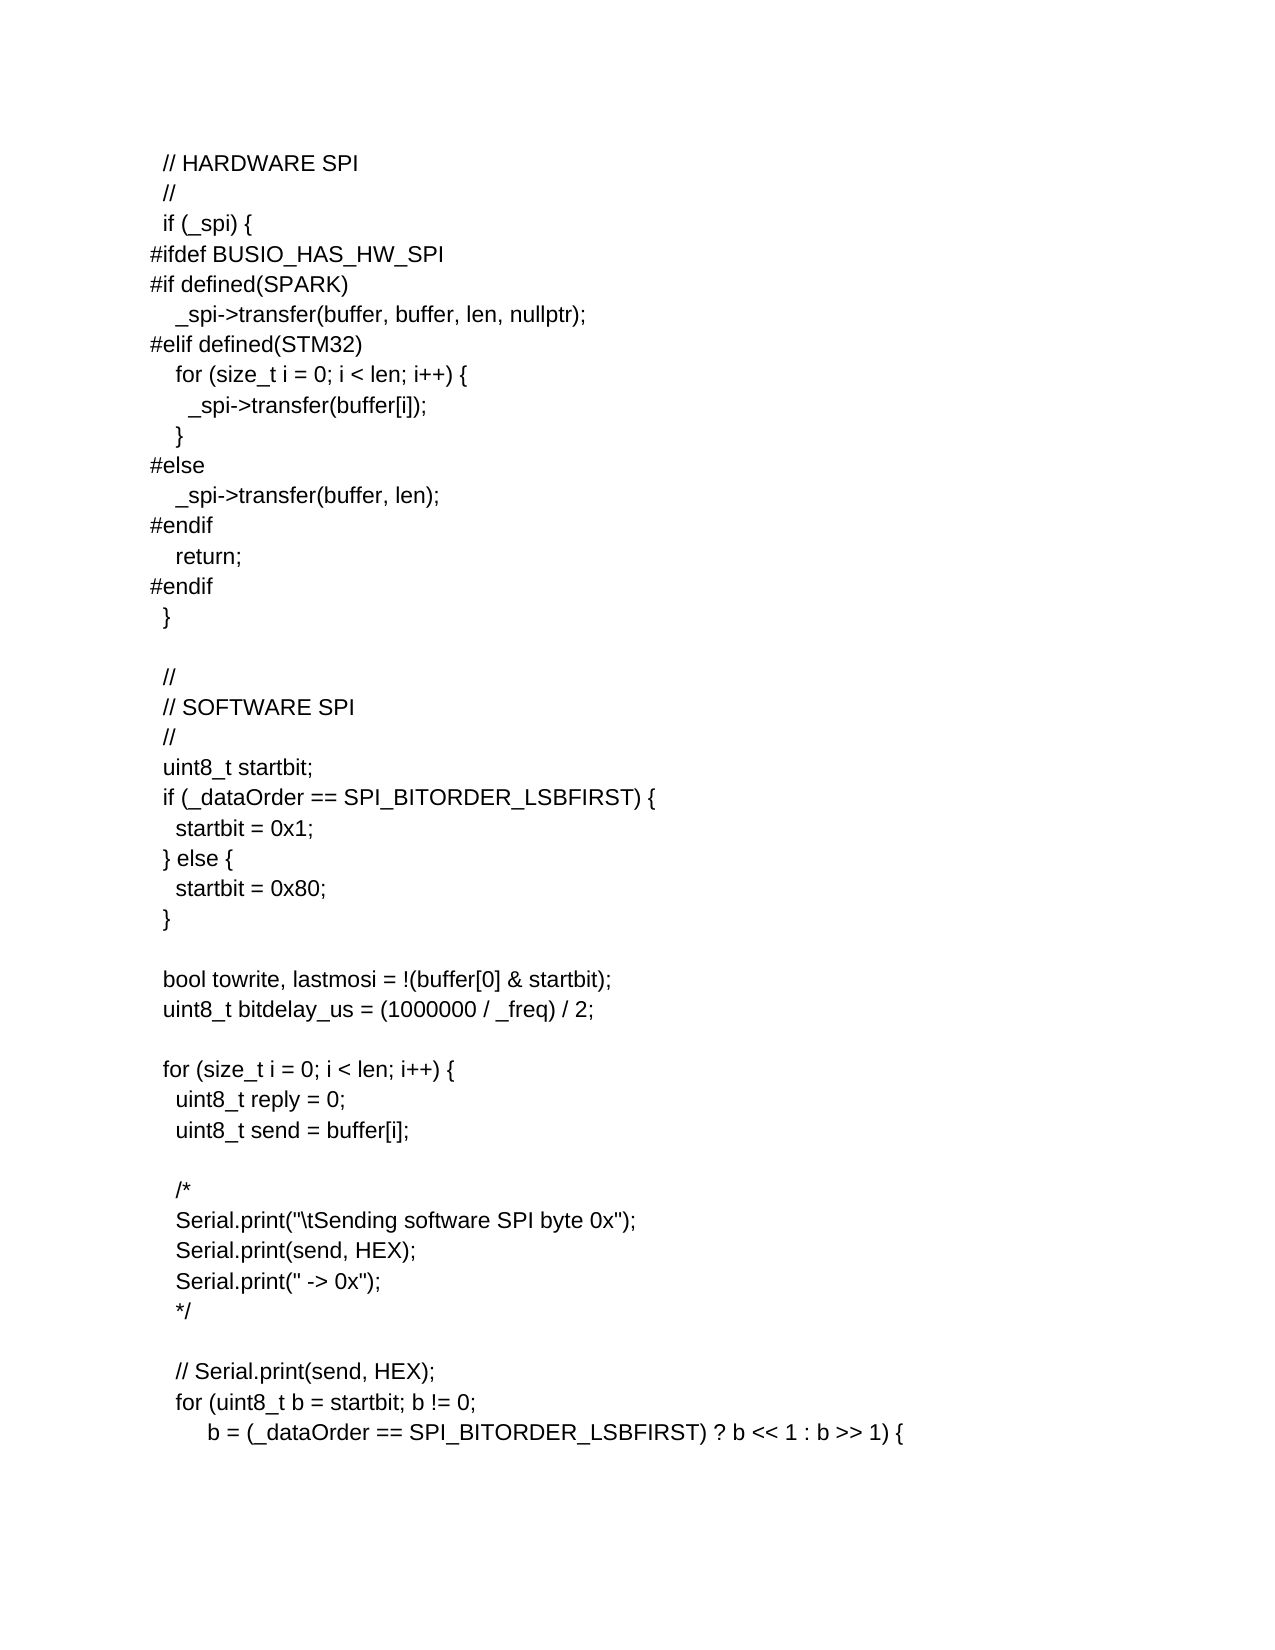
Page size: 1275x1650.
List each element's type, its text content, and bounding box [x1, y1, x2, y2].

text return; [150, 543, 1125, 569]
text uint8_t reply = 0; [150, 1086, 1125, 1113]
text startbit = 0x1; [150, 814, 1125, 841]
text Serial.print(send, HEX); [150, 1237, 1125, 1264]
text } [150, 603, 1125, 629]
text // [150, 180, 1125, 207]
text #endif [150, 512, 1125, 539]
text _spi->transfer(buffer, len); [150, 482, 1125, 509]
text } [150, 422, 1125, 448]
text */ [150, 1298, 1125, 1324]
text Serial.print(" -> 0x"); [150, 1268, 1125, 1294]
text #if defined(SPARK) [150, 271, 1125, 297]
text uint8_t startbit; [150, 754, 1125, 781]
text Serial.print("\tSending software SPI byte 0x"); [150, 1207, 1125, 1234]
text // [150, 663, 1125, 690]
text } [150, 905, 1125, 932]
text // Serial.print(send, HEX); [150, 1358, 1125, 1385]
text if (_dataOrder == SPI_BITORDER_LSBFIRST) { [150, 784, 1125, 811]
text #else [150, 452, 1125, 478]
text /* [150, 1177, 1125, 1203]
text b = (_dataOrder == SPI_BITORDER_LSBFIRST) ? b << 1 : b >> 1) { [150, 1419, 1125, 1445]
text // [150, 724, 1125, 750]
text #ifdef BUSIO_HAS_HW_SPI [150, 241, 1125, 267]
text // SOFTWARE SPI [150, 694, 1125, 720]
text bool towrite, lastmosi = !(buffer[0] & startbit); [150, 966, 1125, 992]
text uint8_t bitdelay_us = (1000000 / _freq) / 2; [150, 996, 1125, 1022]
text #elif defined(STM32) [150, 331, 1125, 358]
text for (size_t i = 0; i < len; i++) { [150, 361, 1125, 388]
text _spi->transfer(buffer[i]); [150, 392, 1125, 418]
text _spi->transfer(buffer, buffer, len, nullptr); [150, 301, 1125, 327]
text // HARDWARE SPI [150, 150, 1125, 176]
text for (uint8_t b = startbit; b != 0; [150, 1388, 1125, 1415]
text for (size_t i = 0; i < len; i++) { [150, 1056, 1125, 1083]
text if (_spi) { [150, 210, 1125, 237]
text startbit = 0x80; [150, 875, 1125, 901]
text #endif [150, 573, 1125, 599]
text } else { [150, 845, 1125, 871]
text uint8_t send = buffer[i]; [150, 1117, 1125, 1143]
